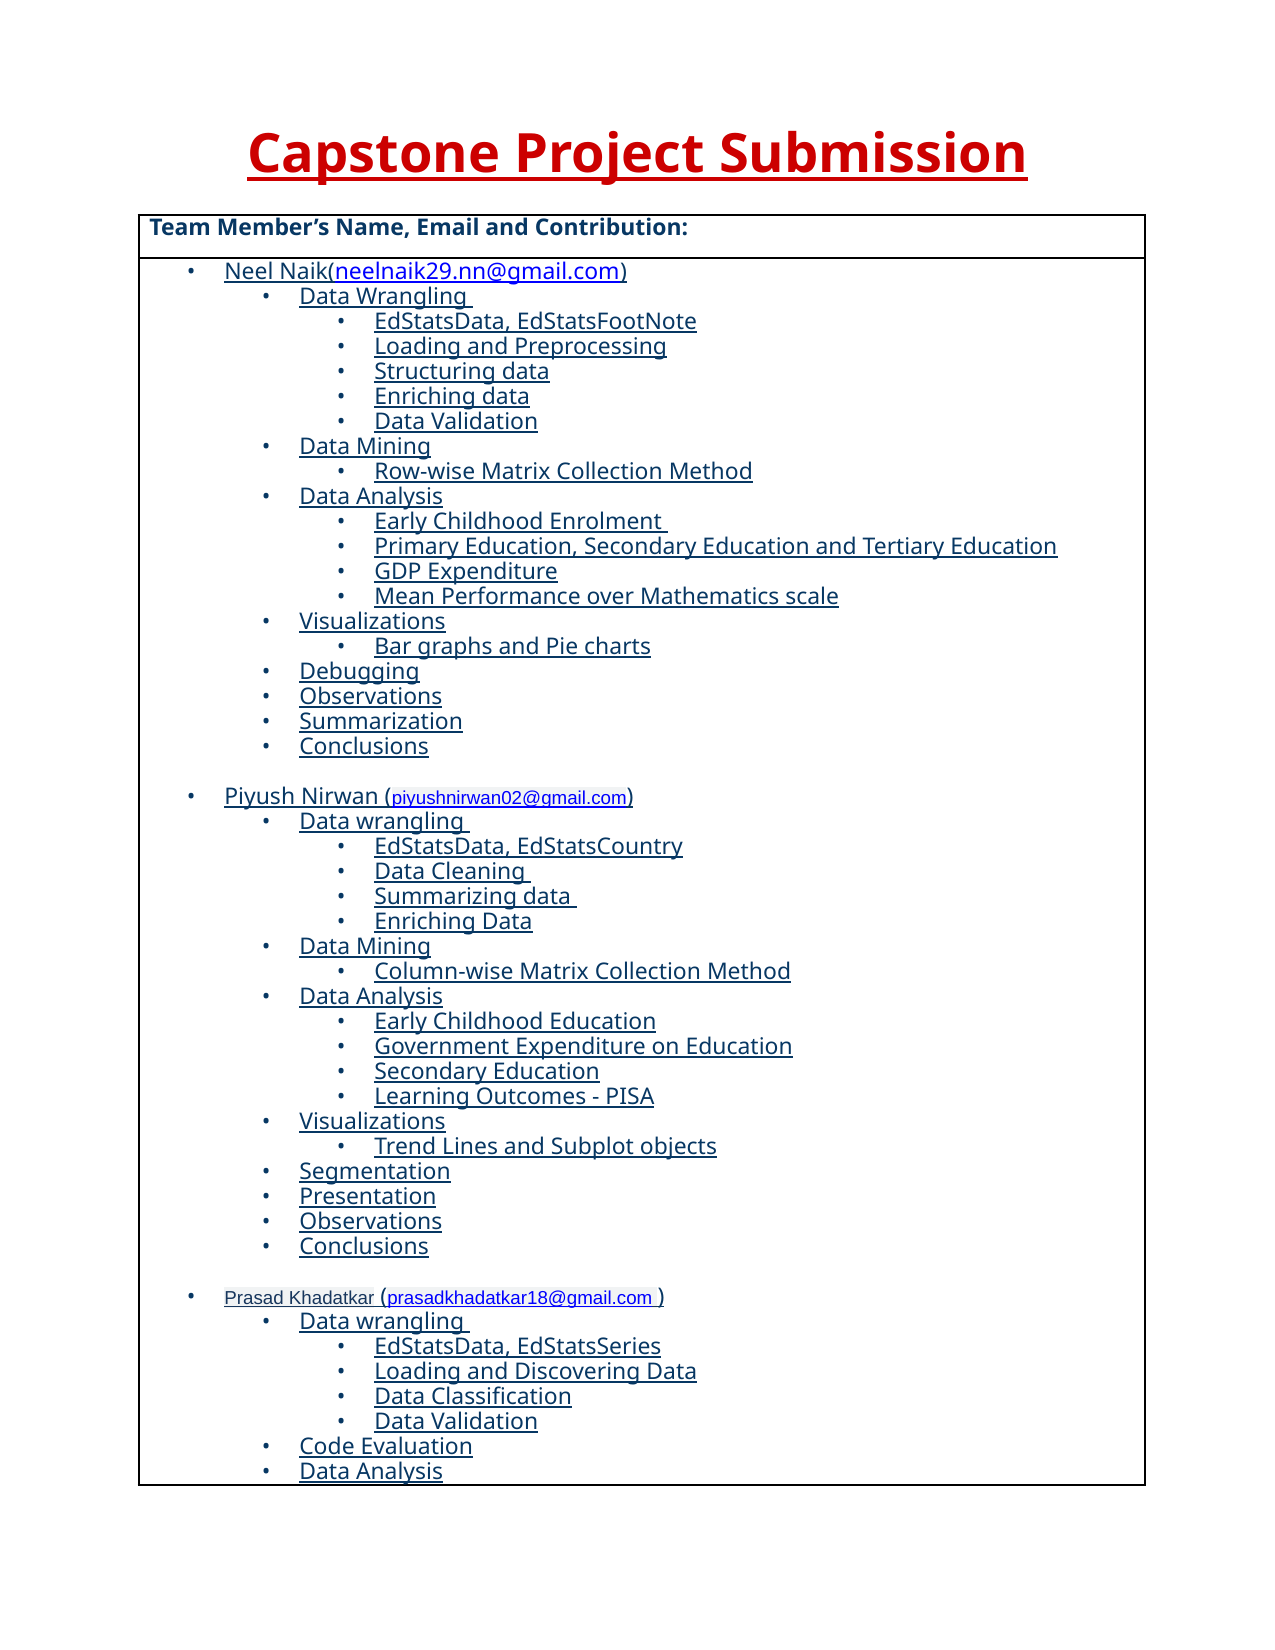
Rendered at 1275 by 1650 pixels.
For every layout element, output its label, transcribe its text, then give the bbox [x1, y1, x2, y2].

text Capstone Project Submission [326, 150, 609, 177]
text Capstone Project Submission [617, 150, 1125, 179]
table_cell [140, 259, 1144, 1484]
text Capstone Project Submission [150, 150, 318, 179]
table_header Team Member’s Name, Email and Contribution: [140, 216, 1144, 257]
